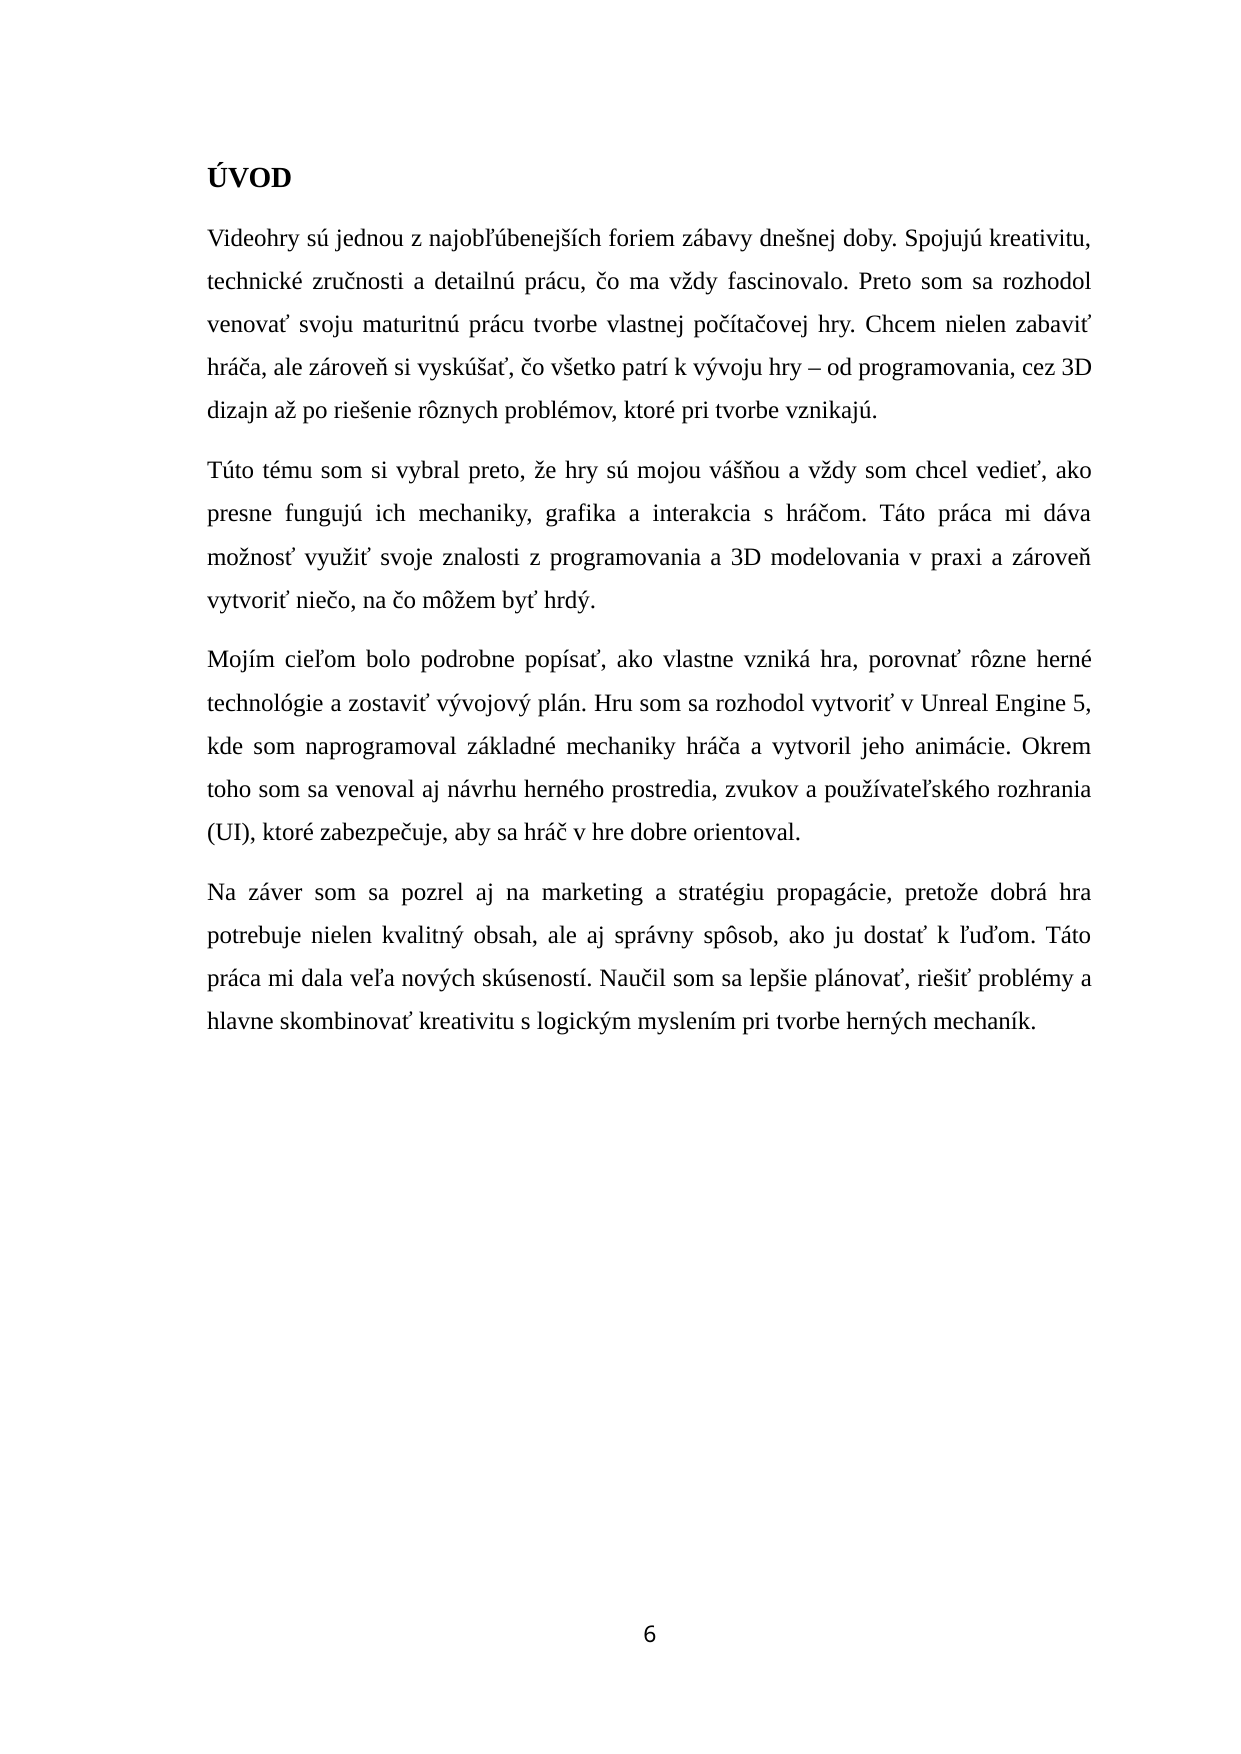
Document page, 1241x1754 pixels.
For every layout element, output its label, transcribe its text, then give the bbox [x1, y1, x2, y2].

text Videohry sú jednou z najobľúbenejších foriem zábavy dnešnej doby. Spojujú kreativitu, technické zručnosti a detailnú prácu, čo ma vždy fascinovalo. Preto som sa rozhodol venovať svoju maturitnú prácu tvorbe vlastnej počítačovej hry. Chcem nielen zabaviť hráča, ale zároveň si vyskúšať, čo všetko patrí k vývoju hry – od programovania, cez 3D dizajn až po riešenie rôznych problémov, ktoré pri tvorbe vznikajú. [207, 223, 1092, 424]
text Mojím cieľom bolo podrobne popísať, ako vlastne vzniká hra, porovnať rôzne herné technológie a zostaviť vývojový plán. Hru som sa rozhodol vytvoriť v Unreal Engine 5, kde som naprogramoval základné mechaniky hráča a vytvoril jeho animácie. Okrem toho som sa venoval aj návrhu herného prostredia, zvukov a používateľského rozhrania (UI), ktoré zabezpečuje, aby sa hráč v hre dobre orientoval. [207, 644, 1092, 846]
list ÚVOD [207, 160, 1092, 194]
text Túto tému som si vybral preto, že hry sú mojou vášňou a vždy som chcel vedieť, ako presne fungujú ich mechaniky, grafika a interakcia s hráčom. Táto práca mi dáva možnosť využiť svoje znalosti z programovania a 3D modelovania v praxi a zároveň vytvoriť niečo, na čo môžem byť hrdý. [207, 455, 1092, 613]
text Na záver som sa pozrel aj na marketing a stratégiu propagácie, pretože dobrá hra potrebuje nielen kvalitný obsah, ale aj správny spôsob, ako ju dostať k ľuďom. Táto práca mi dala veľa nových skúseností. Naučil som sa lepšie plánovať, riešiť problémy a hlavne skombinovať kreativitu s logickým myslením pri tvorbe herných mechaník. [207, 877, 1092, 1035]
